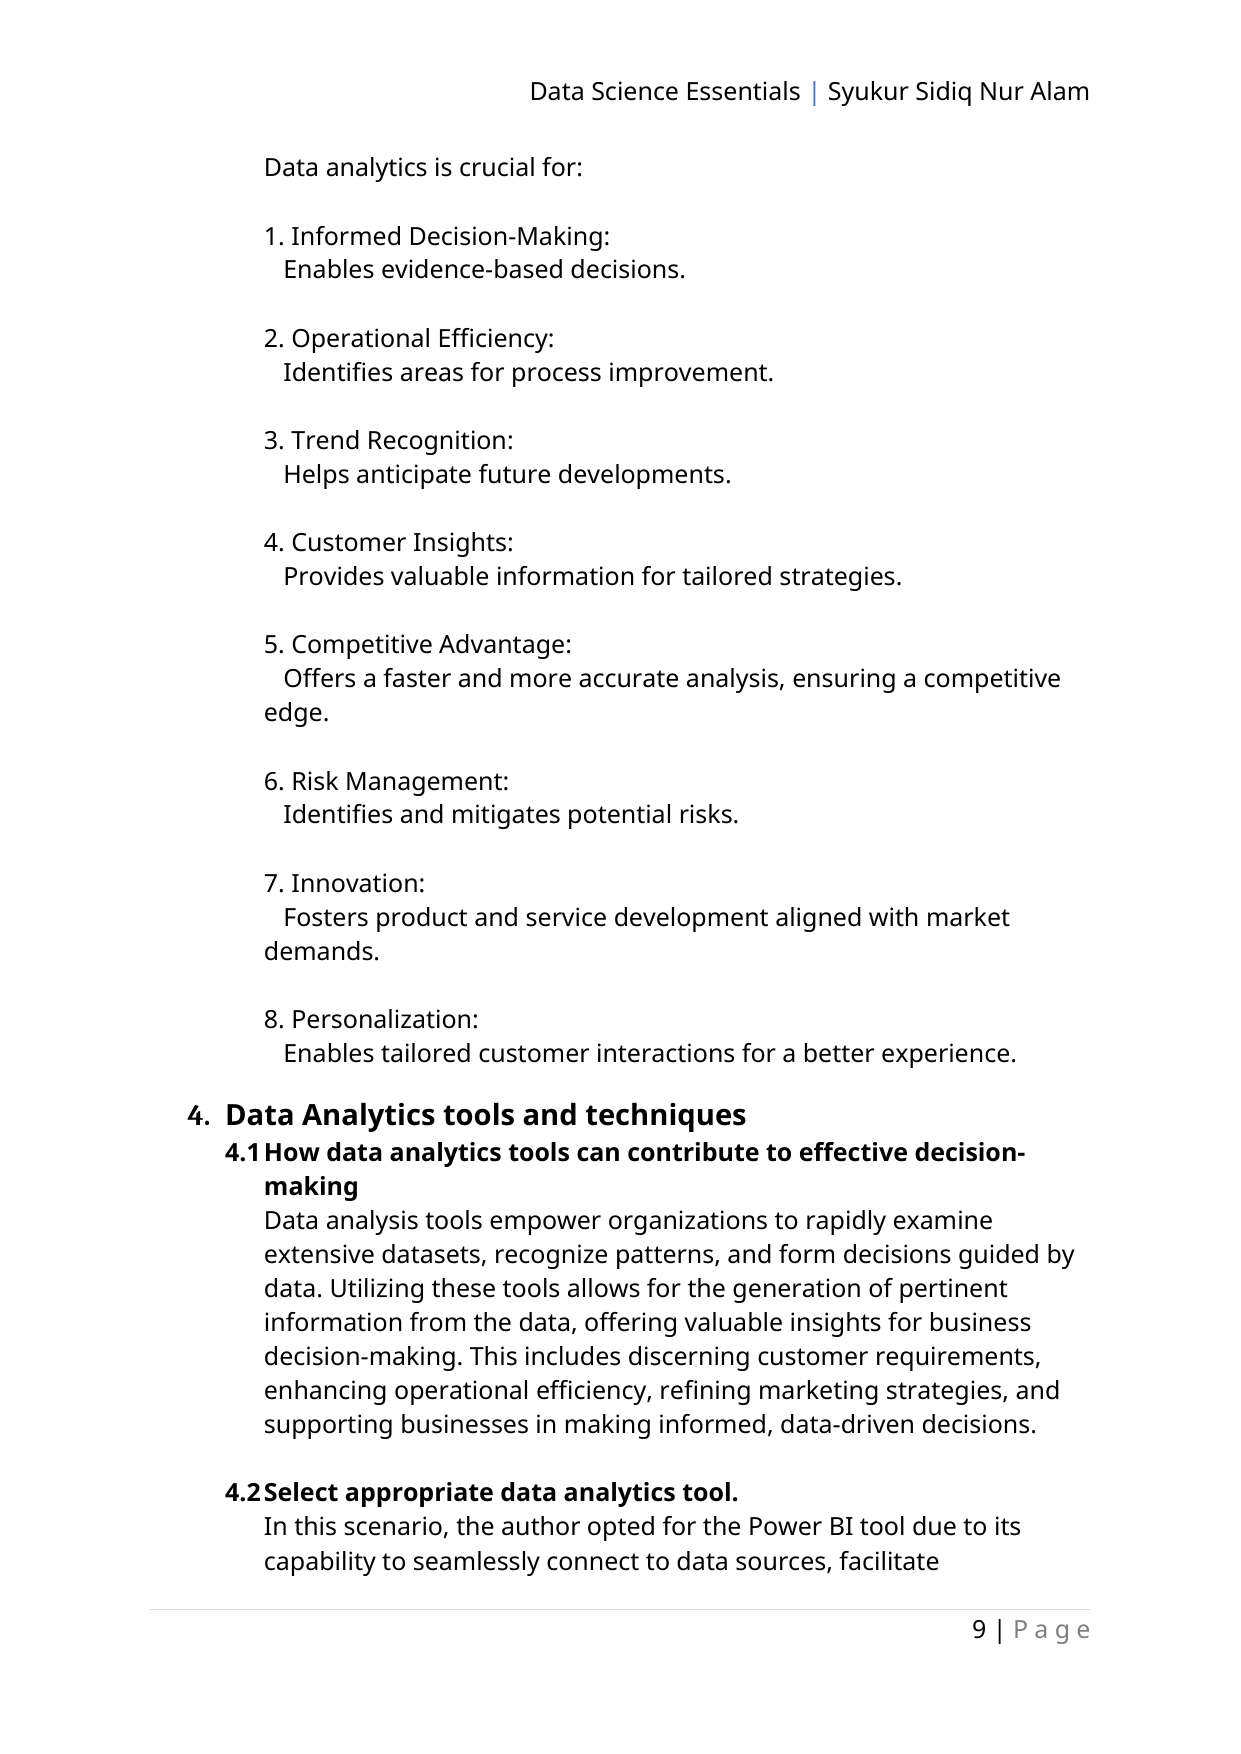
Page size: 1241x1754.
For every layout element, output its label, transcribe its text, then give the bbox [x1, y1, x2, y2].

list 1. Informed Decision-Making: [264, 218, 1090, 252]
list Select appropriate data analytics tool. [225, 1475, 1090, 1509]
list Data analytics is crucial for: [264, 150, 1090, 184]
subtitle Data Analytics tools and techniques [187, 1095, 1090, 1134]
list Provides valuable information for tailored strategies. [264, 559, 1090, 593]
list 4. Customer Insights: [264, 525, 1090, 559]
list Enables tailored customer interactions for a better experience. [264, 1036, 1090, 1070]
list Fosters product and service development aligned with market demands. [264, 899, 1090, 967]
list 3. Trend Recognition: [264, 422, 1090, 457]
list 5. Competitive Advantage: [264, 627, 1090, 661]
list Helps anticipate future developments. [264, 457, 1090, 491]
list 2. Operational Efficiency: [264, 320, 1090, 354]
list 7. Innovation: [264, 865, 1090, 899]
list 6. Risk Management: [264, 763, 1090, 797]
list Enables evidence-based decisions. [264, 252, 1090, 286]
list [264, 1509, 1090, 1577]
list 8. Personalization: [264, 1002, 1090, 1036]
list Identifies areas for process improvement. [264, 354, 1090, 388]
list How data analytics tools can contribute to effective decision-making [225, 1134, 1090, 1202]
list Identifies and mitigates potential risks. [264, 797, 1090, 831]
list Data analysis tools empower organizations to rapidly examine extensive datasets, recognize patterns, and form decisions guided by data. Utilizing these tools allows for the generation of pertinent information from the data, offering valuable insights for business decision-making. This includes discerning customer requirements, enhancing operational efficiency, refining marketing strategies, and supporting businesses in making informed, data-driven decisions. [264, 1202, 1090, 1441]
list Offers a faster and more accurate analysis, ensuring a competitive edge. [264, 661, 1090, 729]
